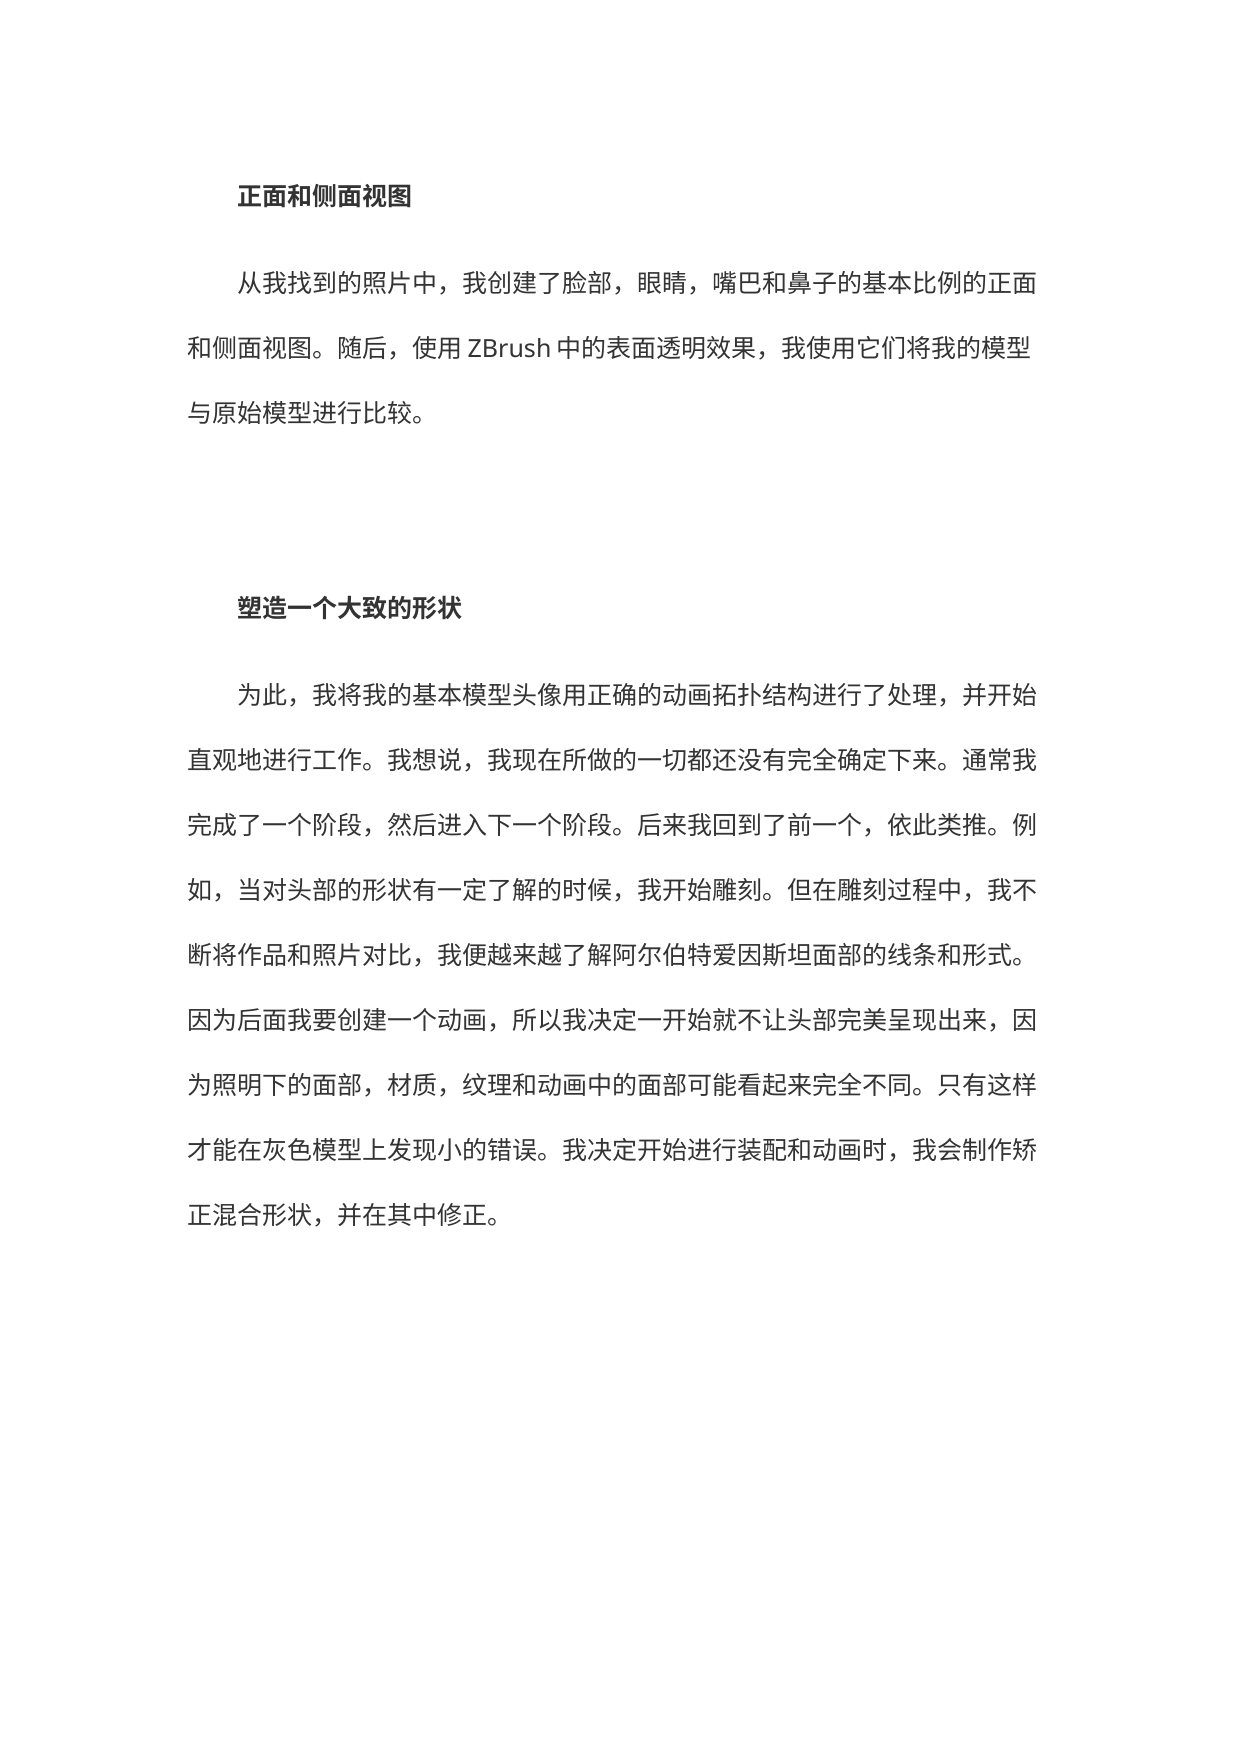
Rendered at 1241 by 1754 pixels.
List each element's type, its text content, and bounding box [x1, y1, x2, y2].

text 塑造一个大致的形状 [187, 574, 1053, 639]
text 从我找到的照片中，我创建了脸部，眼睛，嘴巴和鼻子的基本比例的正面和侧面视图。随后，使用ZBrush中的表面透明效果，我使用它们将我的模型与原始模型进行比较。 [187, 249, 1053, 444]
text 正面和侧面视图 [187, 162, 1053, 227]
text 为此，我将我的基本模型头像用正确的动画拓扑结构进行了处理，并开始直观地进行工作。我想说，我现在所做的一切都还没有完全确定下来。通常我完成了一个阶段，然后进入下一个阶段。后来我回到了前一个，依此类推。例如，当对头部的形状有一定了解的时候，我开始雕刻。但在雕刻过程中，我不断将作品和照片对比，我便越来越了解阿尔伯特爱因斯坦面部的线条和形式。因为后面我要创建一个动画，所以我决定一开始就不让头部完美呈现出来，因为照明下的面部，材质，纹理和动画中的面部可能看起来完全不同。只有这样才能在灰色模型上发现小的错误。我决定开始进行装配和动画时，我会制作矫正混合形状，并在其中修正。 [187, 661, 1053, 1246]
